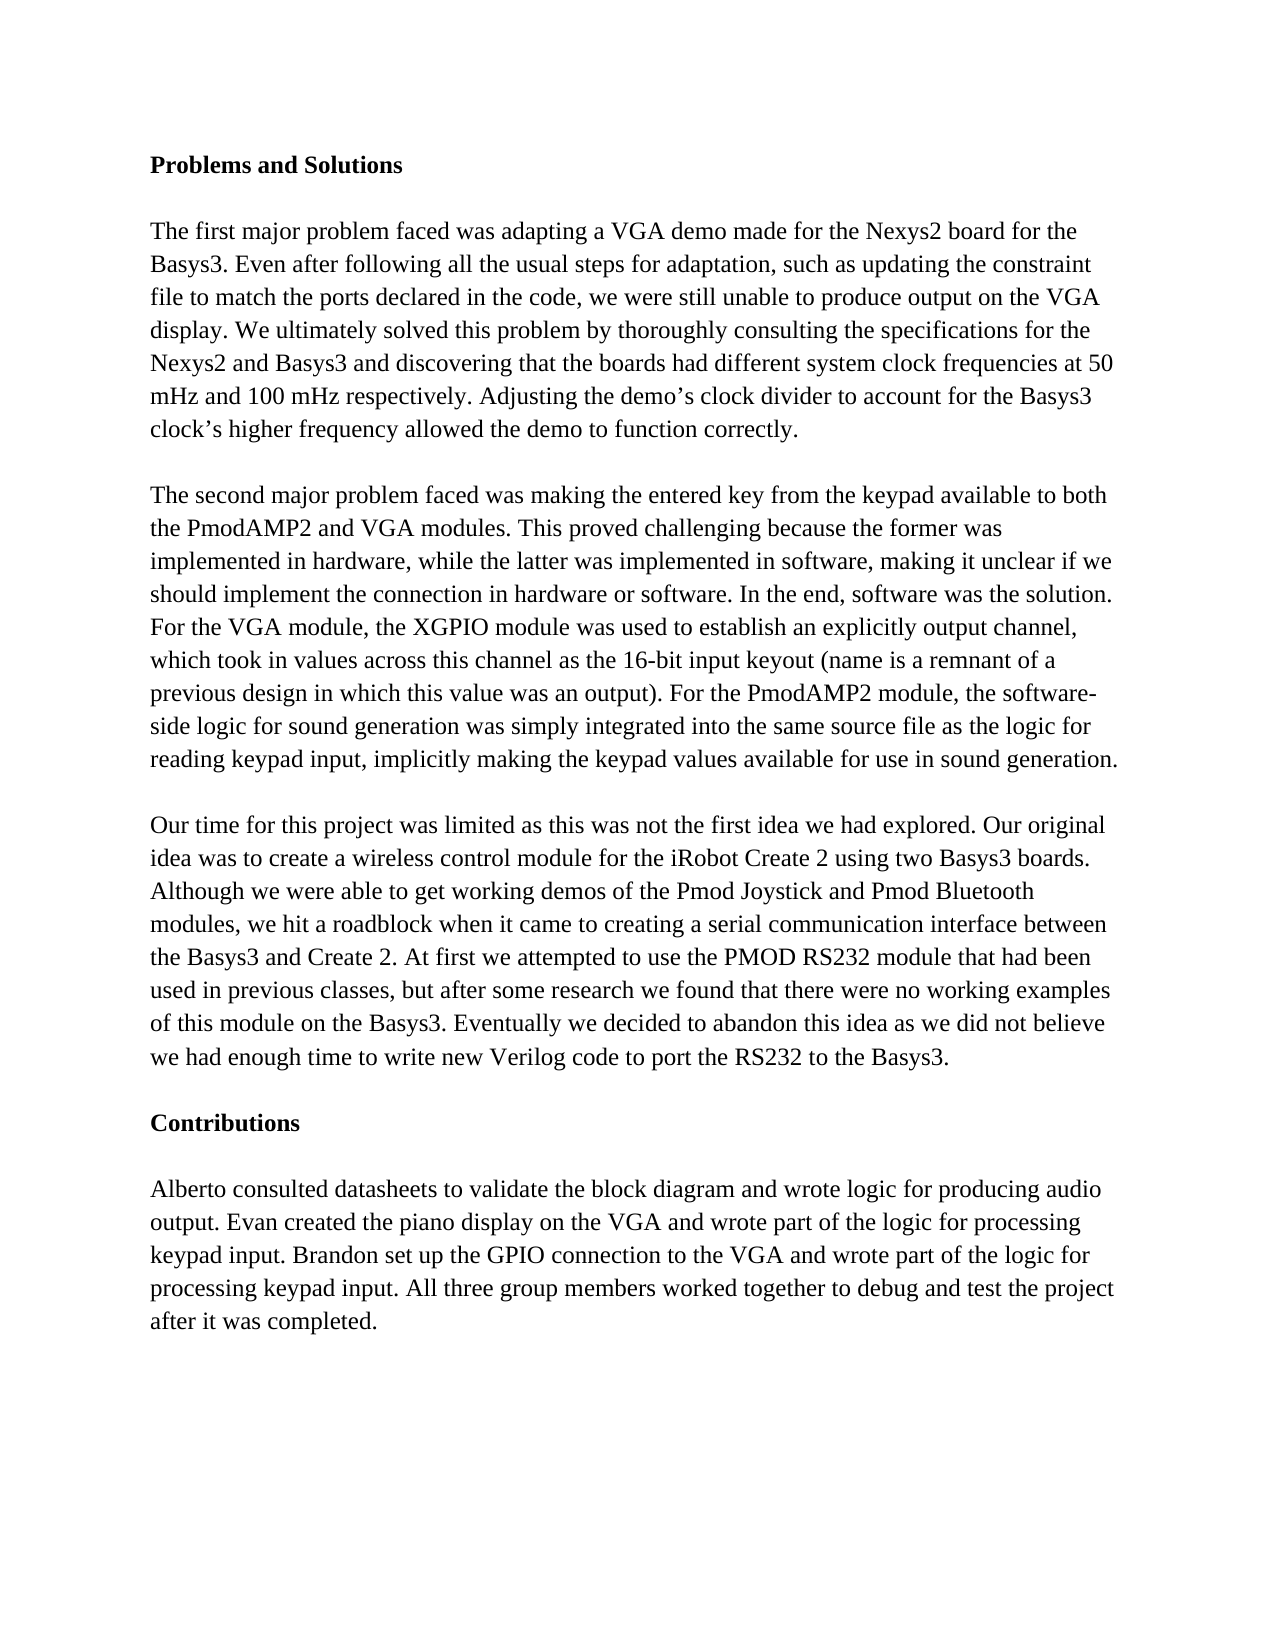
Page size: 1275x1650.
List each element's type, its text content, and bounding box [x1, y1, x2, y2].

text The first major problem faced was adapting a VGA demo made for the Nexys2 board for the Basys3. Even after following all the usual steps for adaptation, such as updating the constraint file to match the ports declared in the code, we were still unable to produce output on the VGA display. We ultimately solved this problem by thoroughly consulting the specifications for the Nexys2 and Basys3 and discovering that the boards had different system clock frequencies at 50 mHz and 100 mHz respectively. Adjusting the demo’s clock divider to account for the Basys3 clock’s higher frequency allowed the demo to function correctly. [150, 216, 1125, 443]
text Alberto consulted datasheets to validate the block diagram and wrote logic for producing audio output. Evan created the piano display on the VGA and wrote part of the logic for processing keypad input. Brandon set up the GPIO connection to the VGA and wrote part of the logic for processing keypad input. All three group members worked together to debug and test the project after it was completed. [150, 1174, 1125, 1334]
text Our time for this project was limited as this was not the first idea we had explored. Our original idea was to create a wireless control module for the iRobot Create 2 using two Basys3 boards. Although we were able to get working demos of the Pmod Joystick and Pmod Bluetooth modules, we hit a roadblock when it came to creating a serial communication interface between the Basys3 and Create 2. At first we attempted to use the PMOD RS232 module that had been used in previous classes, but after some research we found that there were no working examples of this module on the Basys3. Eventually we decided to abandon this idea as we did not believe we had enough time to write new Verilog code to port the RS232 to the Basys3. [150, 810, 1125, 1070]
text Problems and Solutions [150, 150, 1125, 179]
text The second major problem faced was making the entered key from the keypad available to both the PmodAMP2 and VGA modules. This proved challenging because the former was implemented in hardware, while the latter was implemented in software, making it unclear if we should implement the connection in hardware or software. In the end, software was the solution. For the VGA module, the XGPIO module was used to establish an explicitly output channel, which took in values across this channel as the 16-bit input keyout (name is a remnant of a previous design in which this value was an output). For the PmodAMP2 module, the software-side logic for sound generation was simply integrated into the same source file as the logic for reading keypad input, implicitly making the keypad values available for use in sound generation. [150, 480, 1125, 773]
text Contributions [150, 1108, 1125, 1136]
